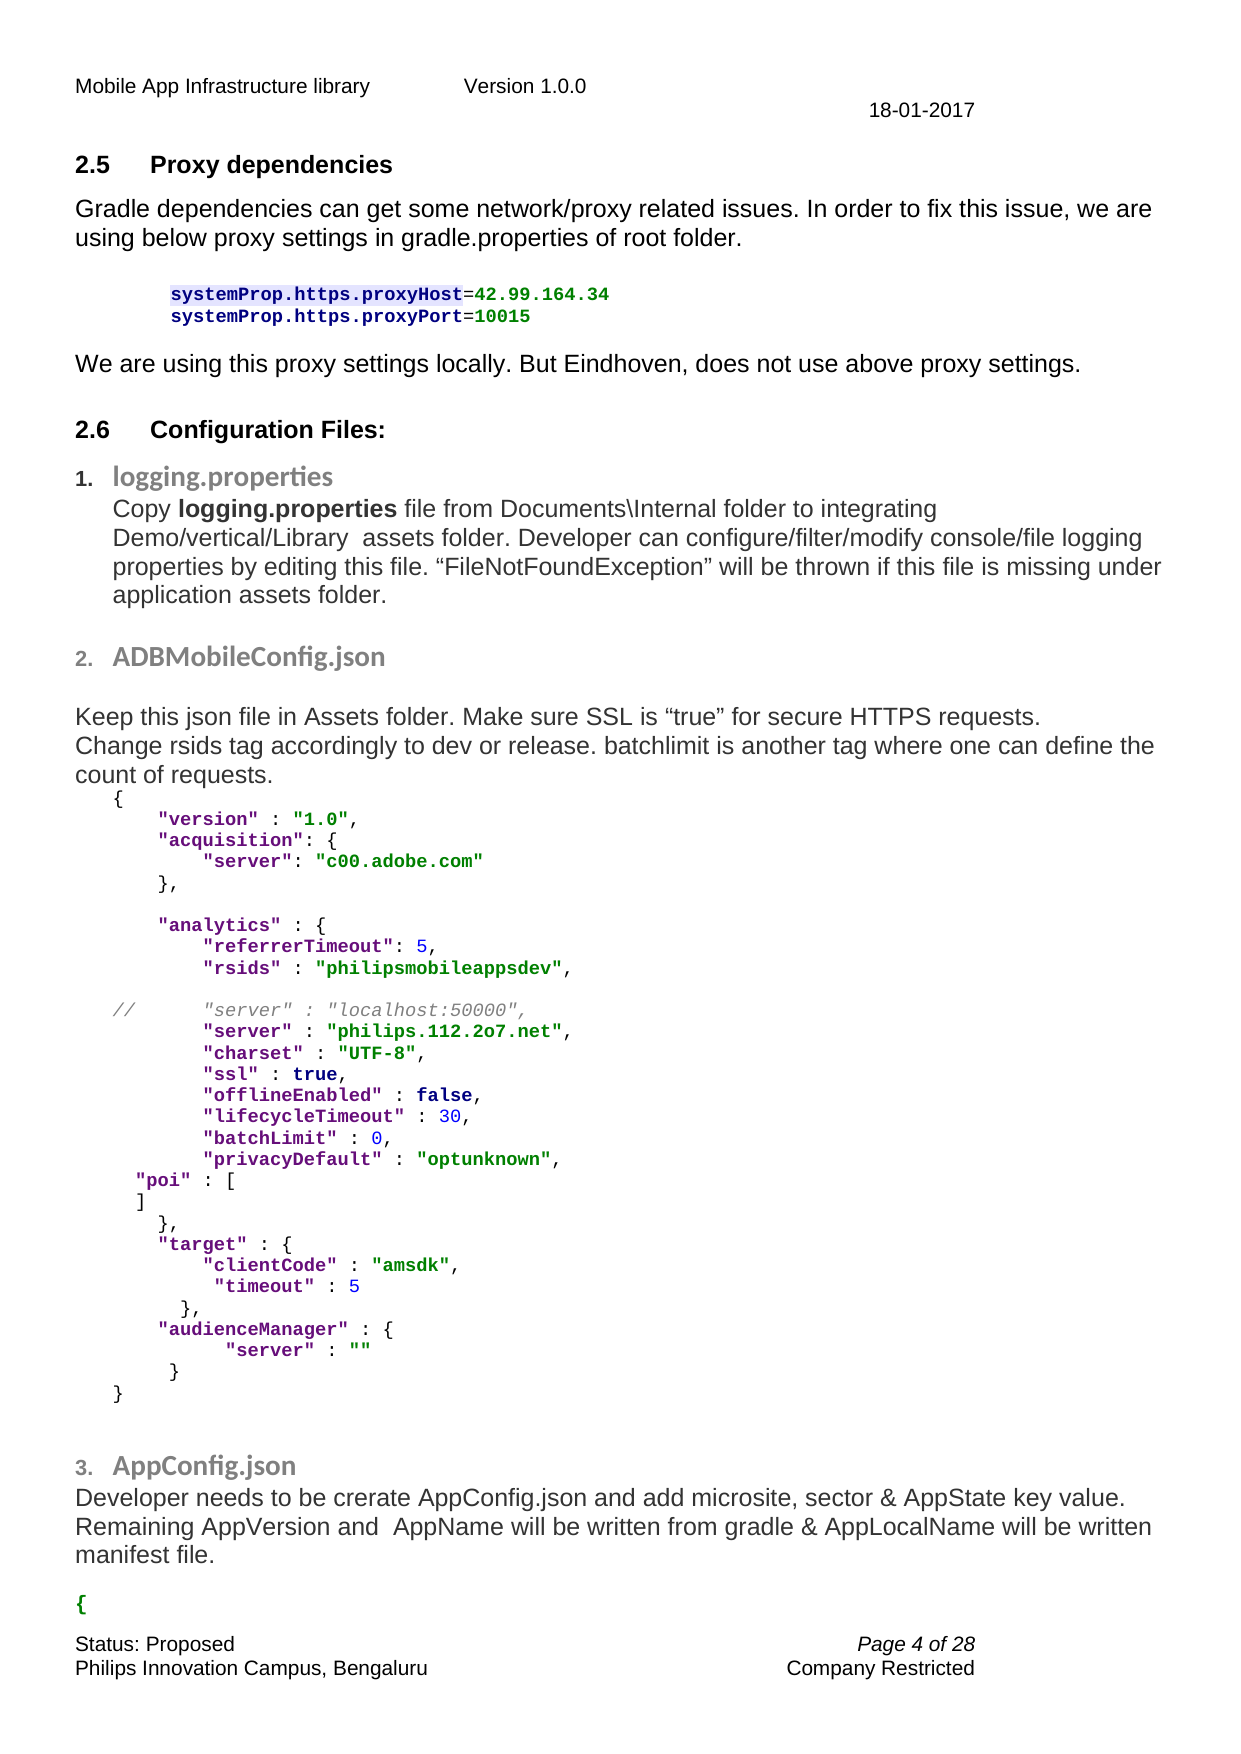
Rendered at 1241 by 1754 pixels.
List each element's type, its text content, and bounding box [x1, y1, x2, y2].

list AppConfig.json [75, 1447, 1165, 1483]
subtitle Proxy dependencies [75, 151, 1165, 179]
list { "version" : "1.0", "acquisition": { "server": "c00.adobe.com" }, "analytics" : { "referrerTimeout": 5, "rsids" : "philipsmobileappsdev", // "server" : "localhost:50000", "server" : "philips.112.2o7.net", "charset" : "UTF-8", "ssl" : true, "offlineEnabled" : false, "lifecycleTimeout" : 30, "batchLimit" : 0, "privacyDefault" : "optunknown", "poi" : [ ] }, "target" : { "clientCode" : "amsdk", "timeout" : 5 }, "audienceManager" : { "server" : "" } } [112, 788, 1165, 1405]
list ADBMobileConfig.json [75, 638, 1165, 673]
text Gradle dependencies can get some network/proxy related issues. In order to fix this issue, we are using below proxy settings in gradle.properties of root folder. [75, 194, 1165, 251]
text Keep this json file in Assets folder. Make sure SSL is “true” for secure HTTPS requests. [75, 702, 1165, 731]
text We are using this proxy settings locally. But Eindhoven, does not use above proxy settings. [75, 349, 1165, 378]
text Developer needs to be crerate AppConfig.json and add microsite, sector & AppState key value. Remaining AppVersion and AppName will be written from gradle & AppLocalName will be written manifest file. [75, 1483, 1165, 1569]
text Change rsids tag accordingly to dev or release. batchlimit is another tag where one can define the count of requests. [75, 731, 1165, 788]
list Copy logging.properties file from Documents\Internal folder to integrating Demo/vertical/Library assets folder. Developer can configure/filter/modify console/file logging properties by editing this file. “FileNotFoundException” will be thrown if this file is missing under application assets folder. [112, 494, 1165, 609]
text { [75, 1593, 1165, 1617]
subtitle Configuration Files: [75, 415, 1165, 444]
list logging.properties [75, 458, 1165, 494]
text systemProp.https.proxyHost=42.99.164.34 systemProp.https.proxyPort=10015 [170, 285, 1165, 328]
